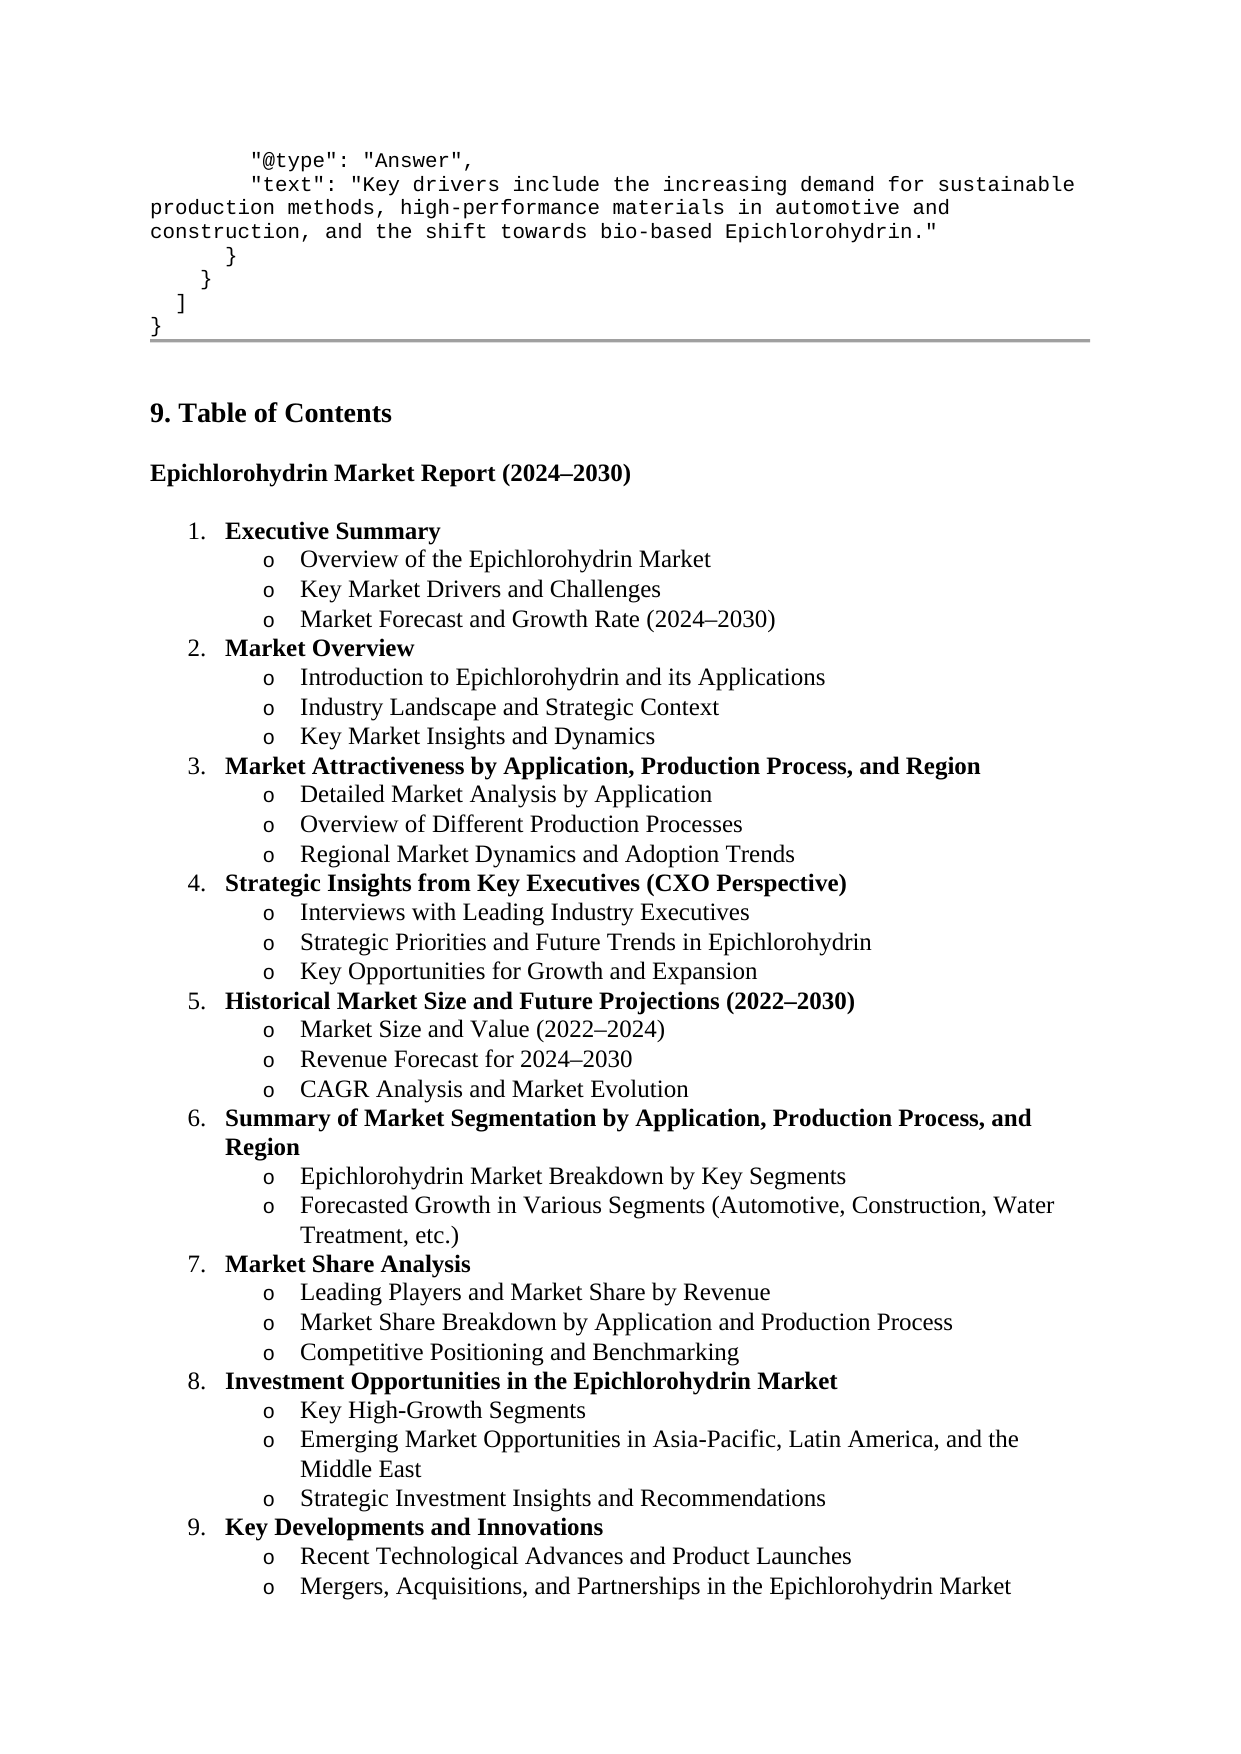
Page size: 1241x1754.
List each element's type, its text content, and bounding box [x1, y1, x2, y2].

text "@type": "Answer", [150, 150, 1090, 174]
list Strategic Insights from Key Executives (CXO Perspective) [187, 868, 1090, 897]
text } [150, 268, 1090, 292]
list Summary of Market Segmentation by Application, Production Process, and Region [187, 1103, 1090, 1161]
list Strategic Investment Insights and Recommendations [262, 1483, 1090, 1512]
list Detailed Market Analysis by Application [262, 779, 1090, 809]
list Strategic Priorities and Future Trends in Epichlorohydrin [262, 927, 1090, 956]
list Market Overview [187, 633, 1090, 662]
list Mergers, Acquisitions, and Partnerships in the Epichlorohydrin Market [262, 1571, 1090, 1600]
list Introduction to Epichlorohydrin and its Applications [262, 662, 1090, 692]
list Market Size and Value (2022–2024) [262, 1014, 1090, 1044]
text "text": "Key drivers include the increasing demand for sustainable production methods, high-performance materials in automotive and construction, and the shift towards bio-based Epichlorohydrin." [150, 174, 1090, 244]
list CAGR Analysis and Market Evolution [262, 1074, 1090, 1103]
text ] [150, 292, 1090, 316]
list Market Share Breakdown by Application and Production Process [262, 1307, 1090, 1337]
list Competitive Positioning and Benchmarking [262, 1337, 1090, 1366]
text Epichlorohydrin Market Report (2024–2030) [150, 458, 1090, 487]
list Historical Market Size and Future Projections (2022–2030) [187, 986, 1090, 1014]
text } [150, 316, 1090, 339]
list Revenue Forecast for 2024–2030 [262, 1044, 1090, 1074]
list Interviews with Leading Industry Executives [262, 897, 1090, 927]
list Epichlorohydrin Market Breakdown by Key Segments [262, 1161, 1090, 1190]
list Overview of Different Production Processes [262, 809, 1090, 839]
list Key Opportunities for Growth and Expansion [262, 956, 1090, 986]
list Regional Market Dynamics and Adoption Trends [262, 839, 1090, 868]
list Market Forecast and Growth Rate (2024–2030) [262, 604, 1090, 633]
list Recent Technological Advances and Product Launches [262, 1541, 1090, 1571]
list Market Share Analysis [187, 1249, 1090, 1277]
list Key Developments and Innovations [187, 1512, 1090, 1541]
list Industry Landscape and Strategic Context [262, 692, 1090, 721]
list Emerging Market Opportunities in Asia-Pacific, Latin America, and the Middle East [262, 1424, 1090, 1483]
list Key Market Drivers and Challenges [262, 574, 1090, 604]
list Market Attractiveness by Application, Production Process, and Region [187, 751, 1090, 779]
list Forecasted Growth in Various Segments (Automotive, Construction, Water Treatment, etc.) [262, 1190, 1090, 1249]
list Investment Opportunities in the Epichlorohydrin Market [187, 1366, 1090, 1395]
list Overview of the Epichlorohydrin Market [262, 544, 1090, 574]
list Executive Summary [187, 516, 1090, 544]
list Key High-Growth Segments [262, 1395, 1090, 1424]
text 9. Table of Contents [150, 396, 1090, 429]
text } [150, 244, 1090, 268]
list Leading Players and Market Share by Revenue [262, 1277, 1090, 1307]
list Key Market Insights and Dynamics [262, 721, 1090, 751]
